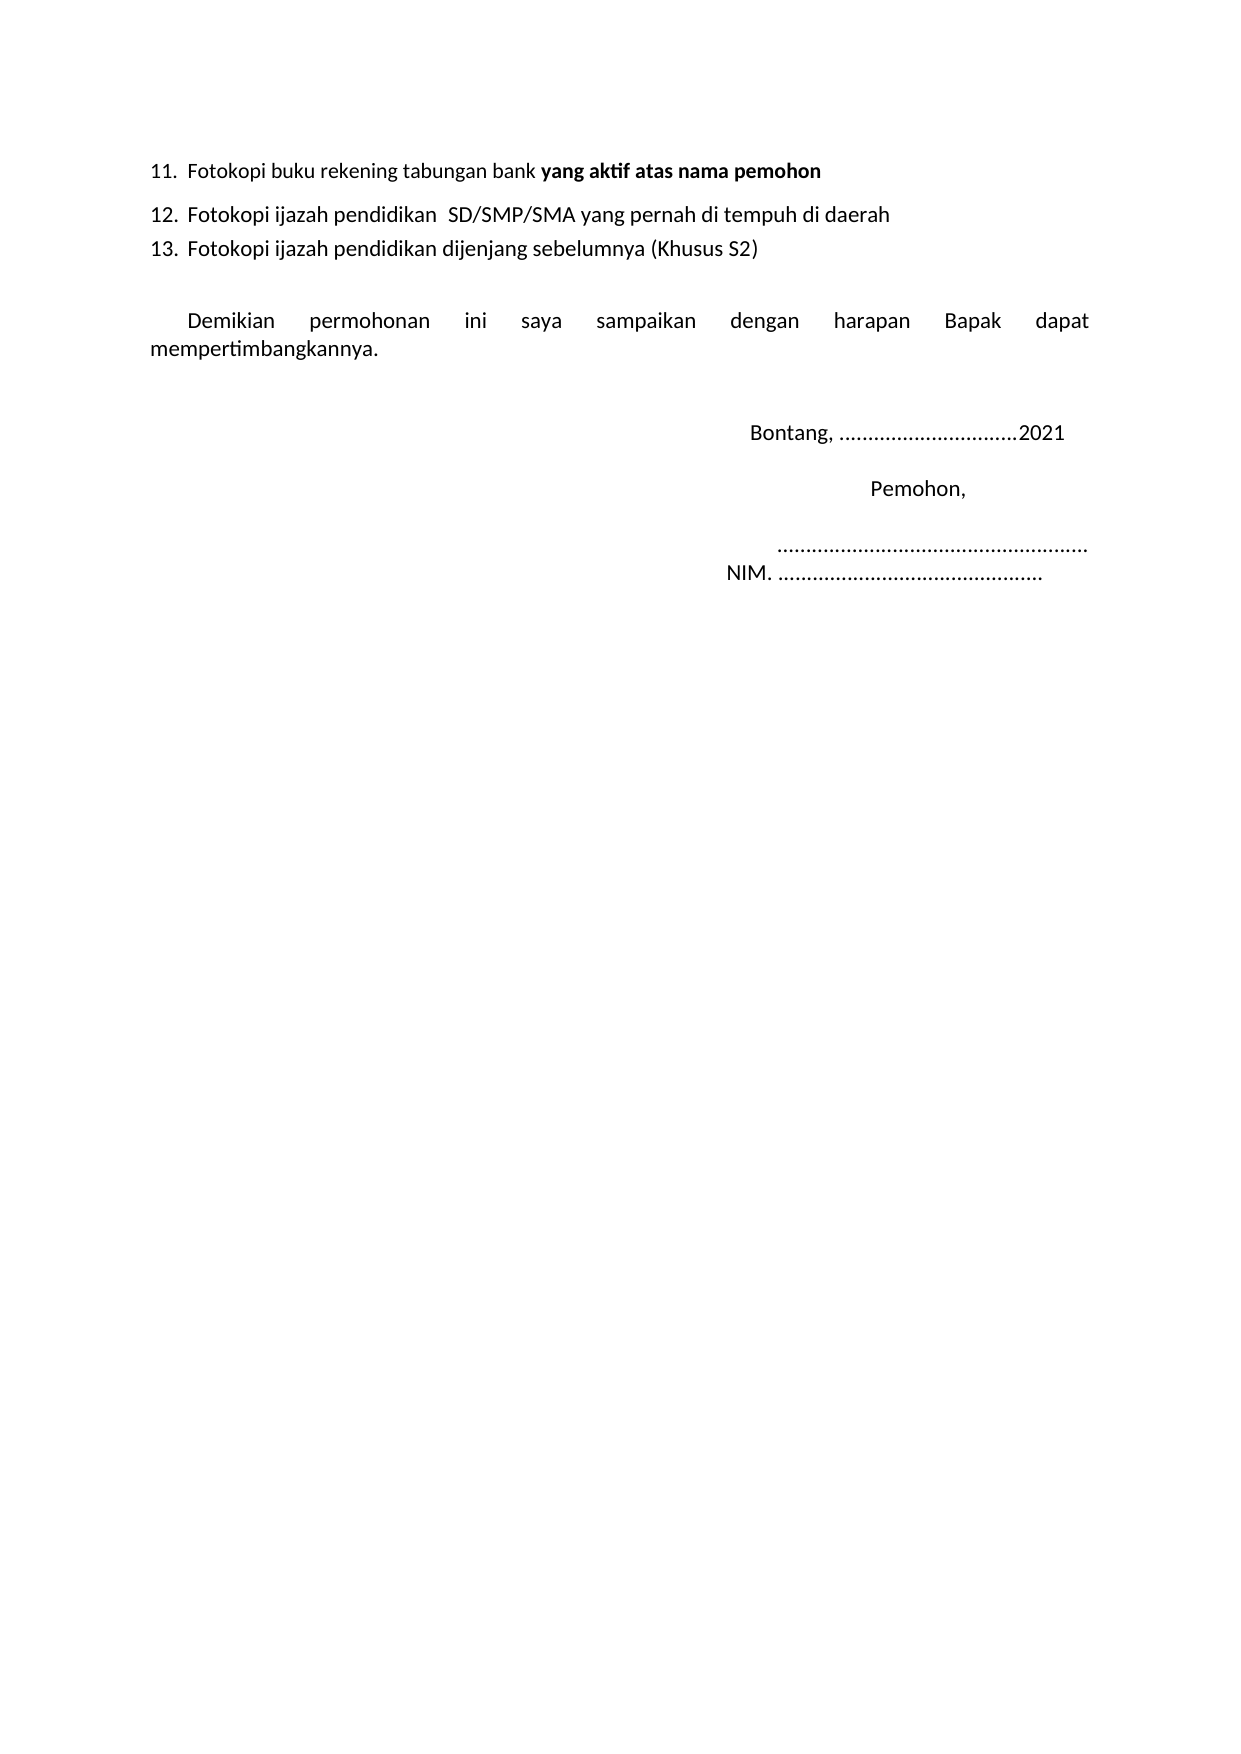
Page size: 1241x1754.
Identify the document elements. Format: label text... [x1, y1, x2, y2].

list Fotokopi ijazah pendidikan SD/SMP/SMA yang pernah di tempuh di daerah [150, 194, 1090, 228]
list Fotokopi buku rekening tabungan bank yang aktif atas nama pemohon [150, 150, 1090, 184]
text Pemohon, [150, 474, 1090, 502]
text ...................................................... NIM. .............................................. [150, 530, 1090, 586]
text Demikian permohonan ini saya sampaikan dengan harapan Bapak dapat mempertimbangkannya. [150, 306, 1090, 362]
list Fotokopi ijazah pendidikan dijenjang sebelumnya (Khusus S2) [150, 228, 1090, 262]
text Bontang, ...............................2021 [150, 418, 1090, 446]
